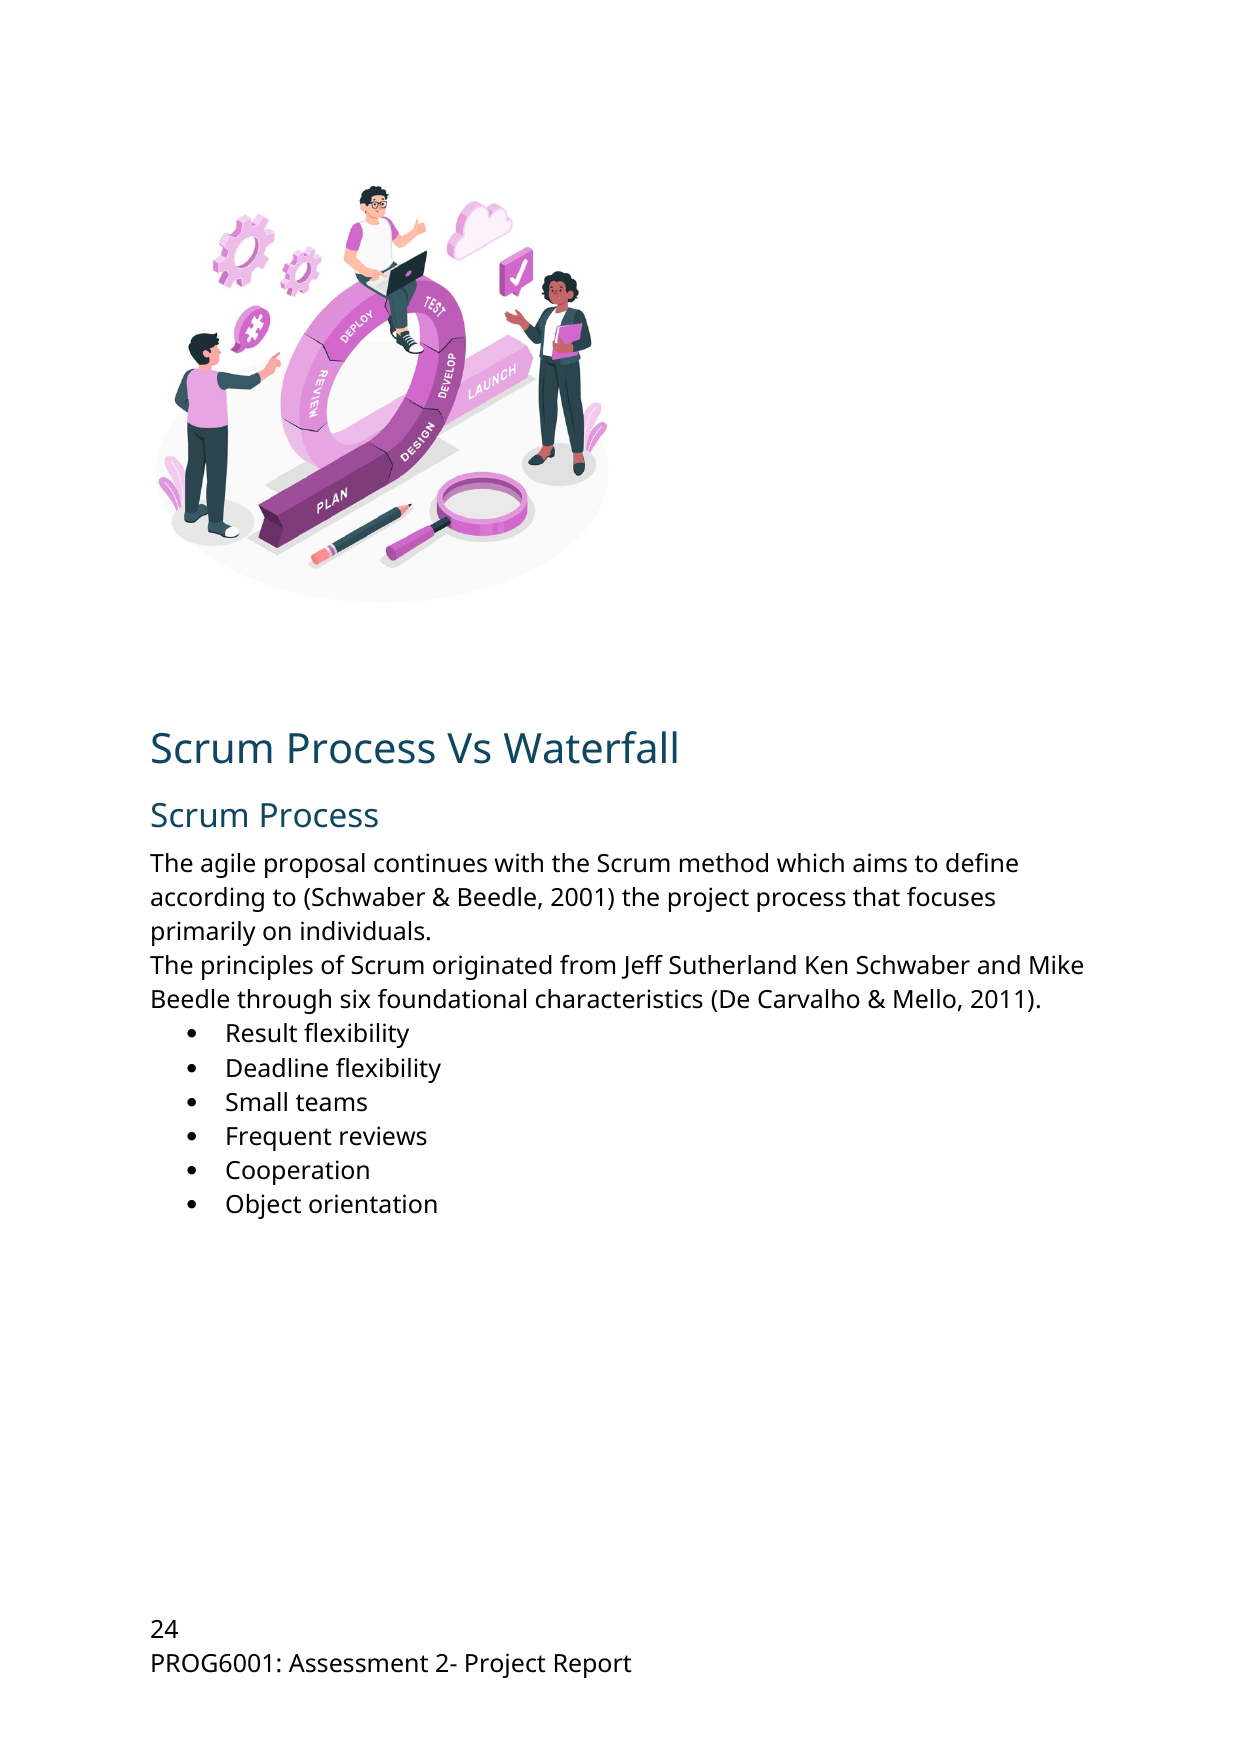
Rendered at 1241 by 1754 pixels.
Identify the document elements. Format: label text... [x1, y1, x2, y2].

list Small teams [187, 1084, 1090, 1118]
list Deadline flexibility [187, 1050, 1090, 1084]
list Cooperation [187, 1152, 1090, 1186]
text The agile proposal continues with the Scrum method which aims to define according to (Schwaber & Beedle, 2001) the project process that focuses primarily on individuals. [150, 846, 1090, 948]
list Object orientation [187, 1186, 1090, 1221]
list Result flexibility [187, 1016, 1090, 1050]
subtitle Scrum Process Vs Waterfall [150, 719, 1090, 775]
text The principles of Scrum originated from Jeff Sutherland Ken Schwaber and Mike Beedle through six foundational characteristics (De Carvalho & Mello, 2011). [150, 948, 1090, 1016]
subtitle Scrum Process [150, 792, 1090, 837]
list Frequent reviews [187, 1118, 1090, 1152]
picture [150, 150, 613, 613]
